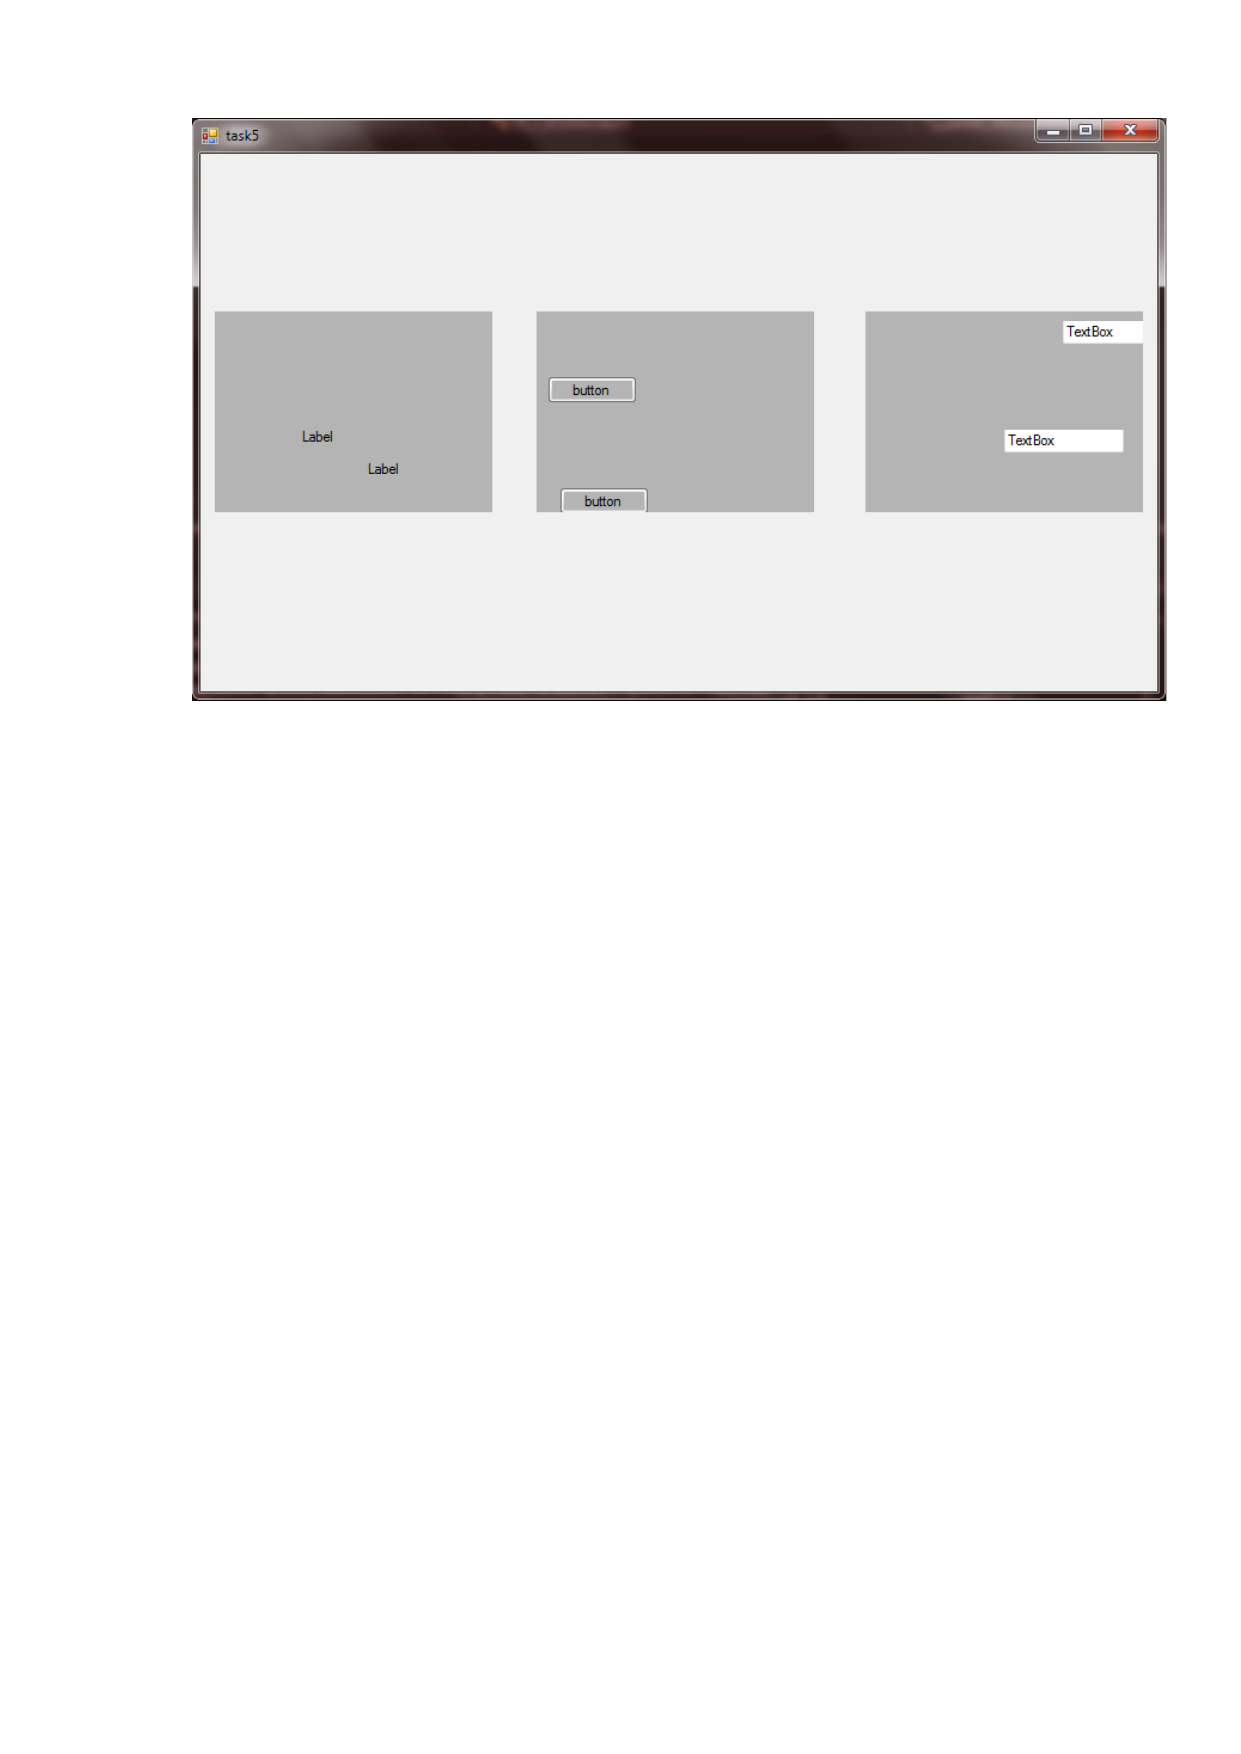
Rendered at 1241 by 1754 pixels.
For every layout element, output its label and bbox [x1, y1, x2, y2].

picture [192, 118, 1167, 701]
